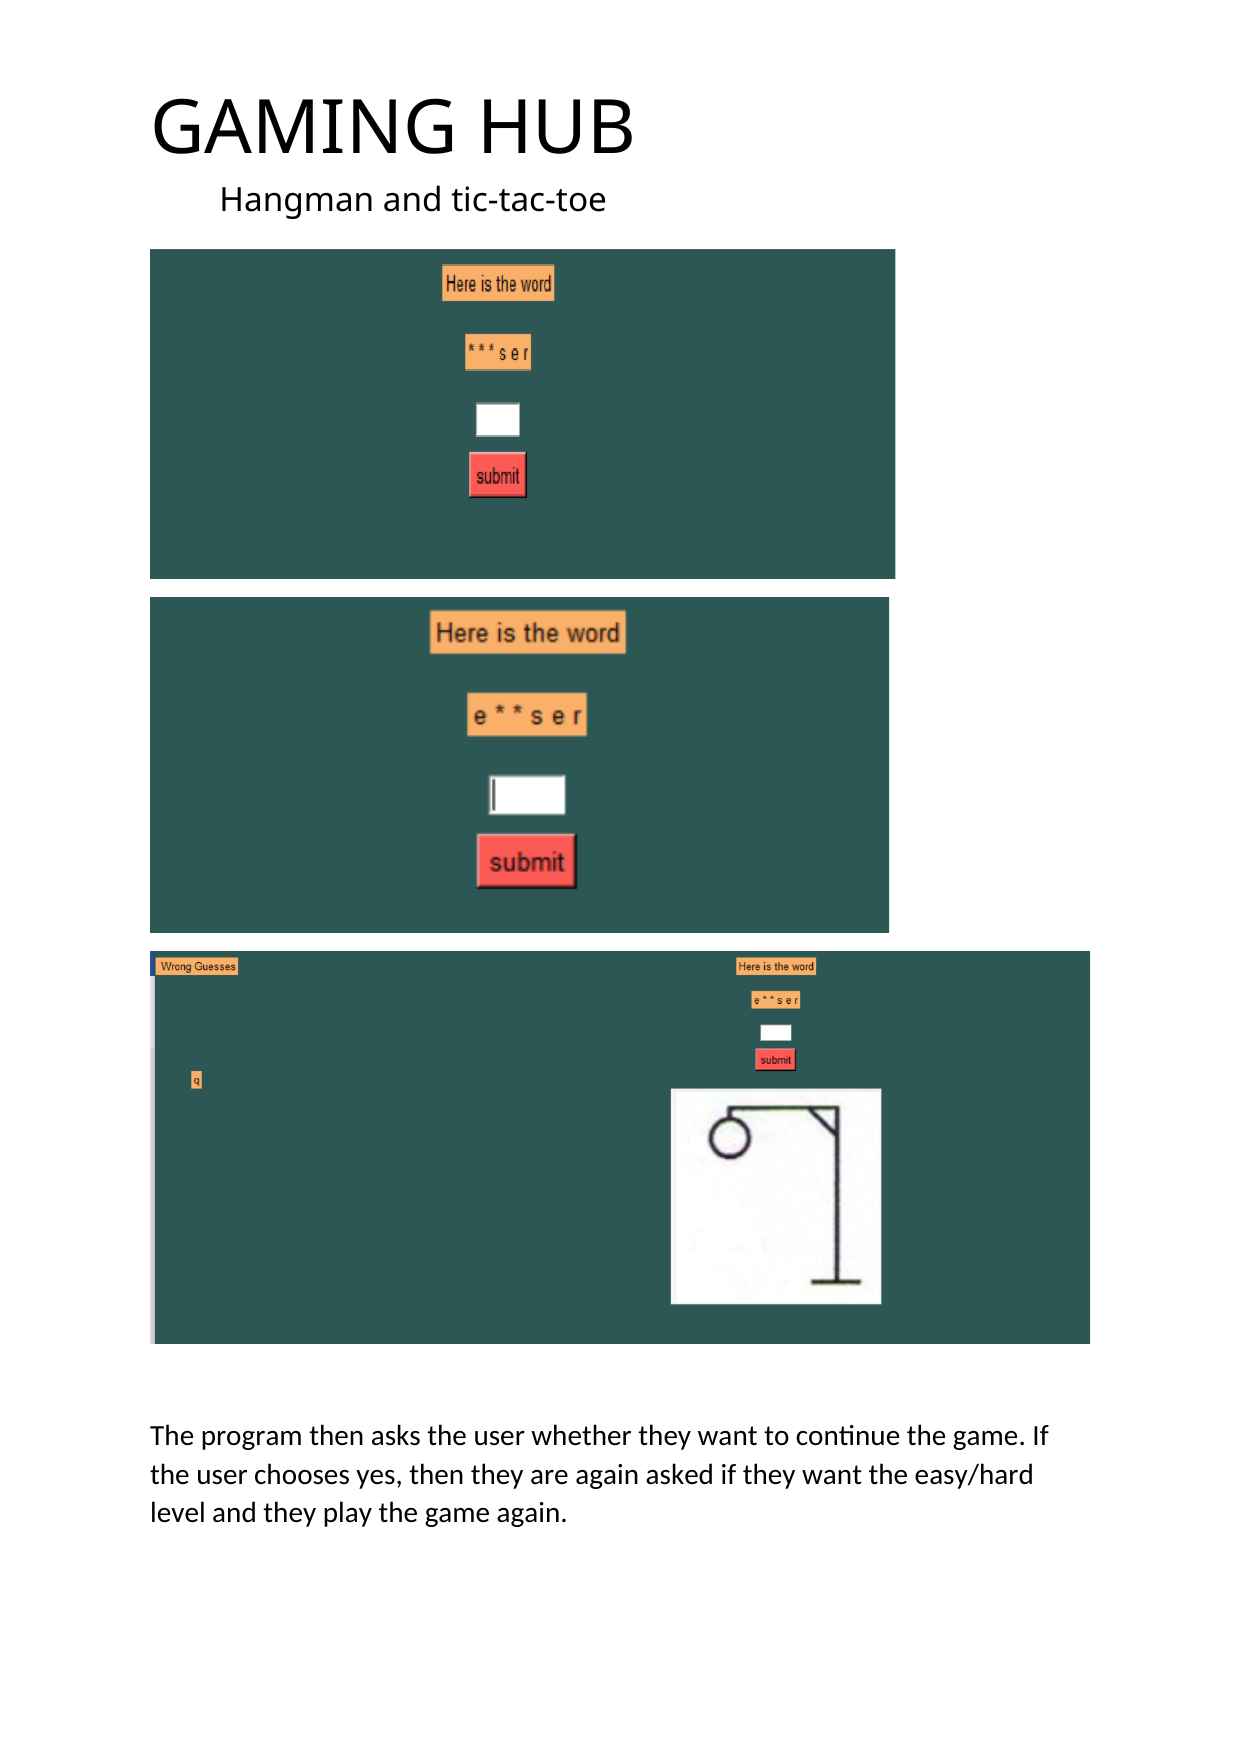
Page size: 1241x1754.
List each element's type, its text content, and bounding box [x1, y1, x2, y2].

picture [150, 249, 896, 579]
text The program then asks the user whether they want to continue the game. If the user chooses yes, then they are again asked if they want the easy/hard level and they play the game again. [150, 1417, 1090, 1530]
picture [150, 951, 1091, 1344]
picture [150, 597, 890, 933]
